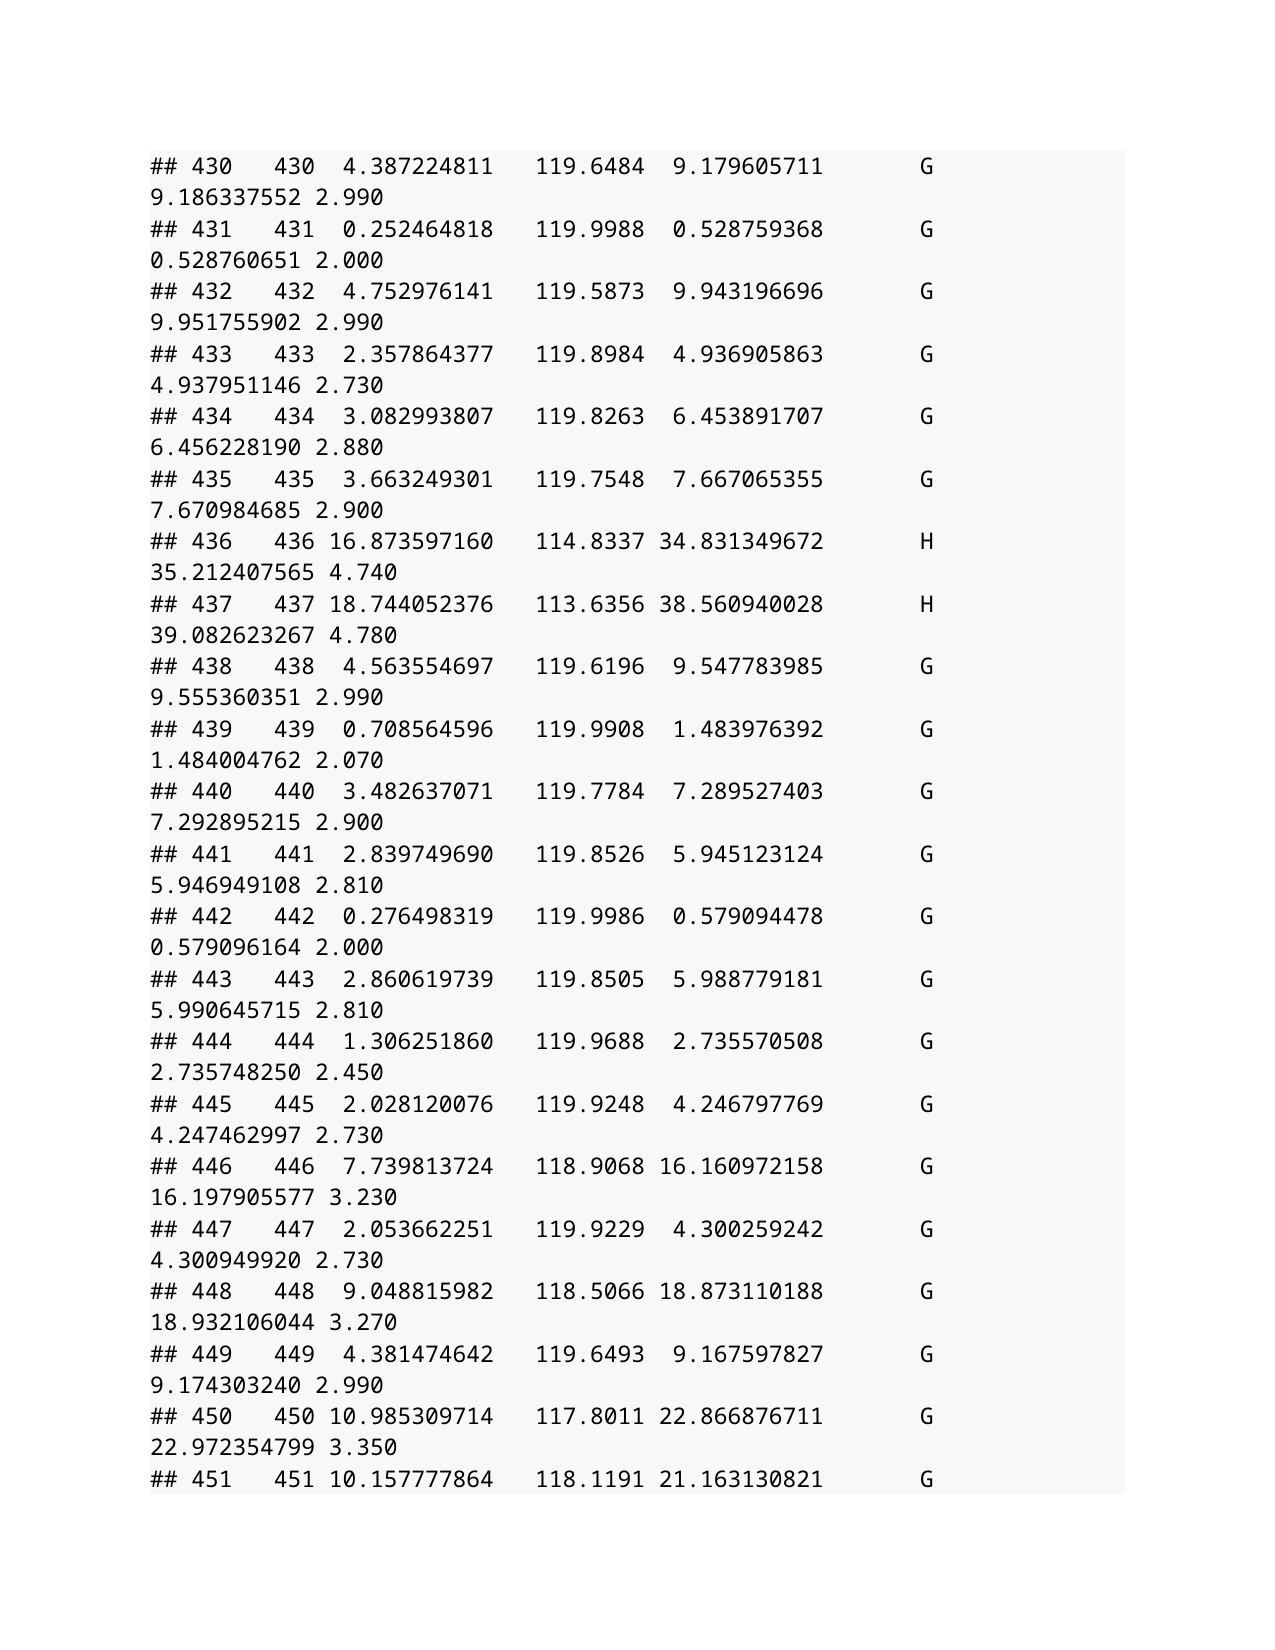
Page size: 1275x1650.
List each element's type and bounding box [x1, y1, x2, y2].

text [150, 150, 1125, 1494]
